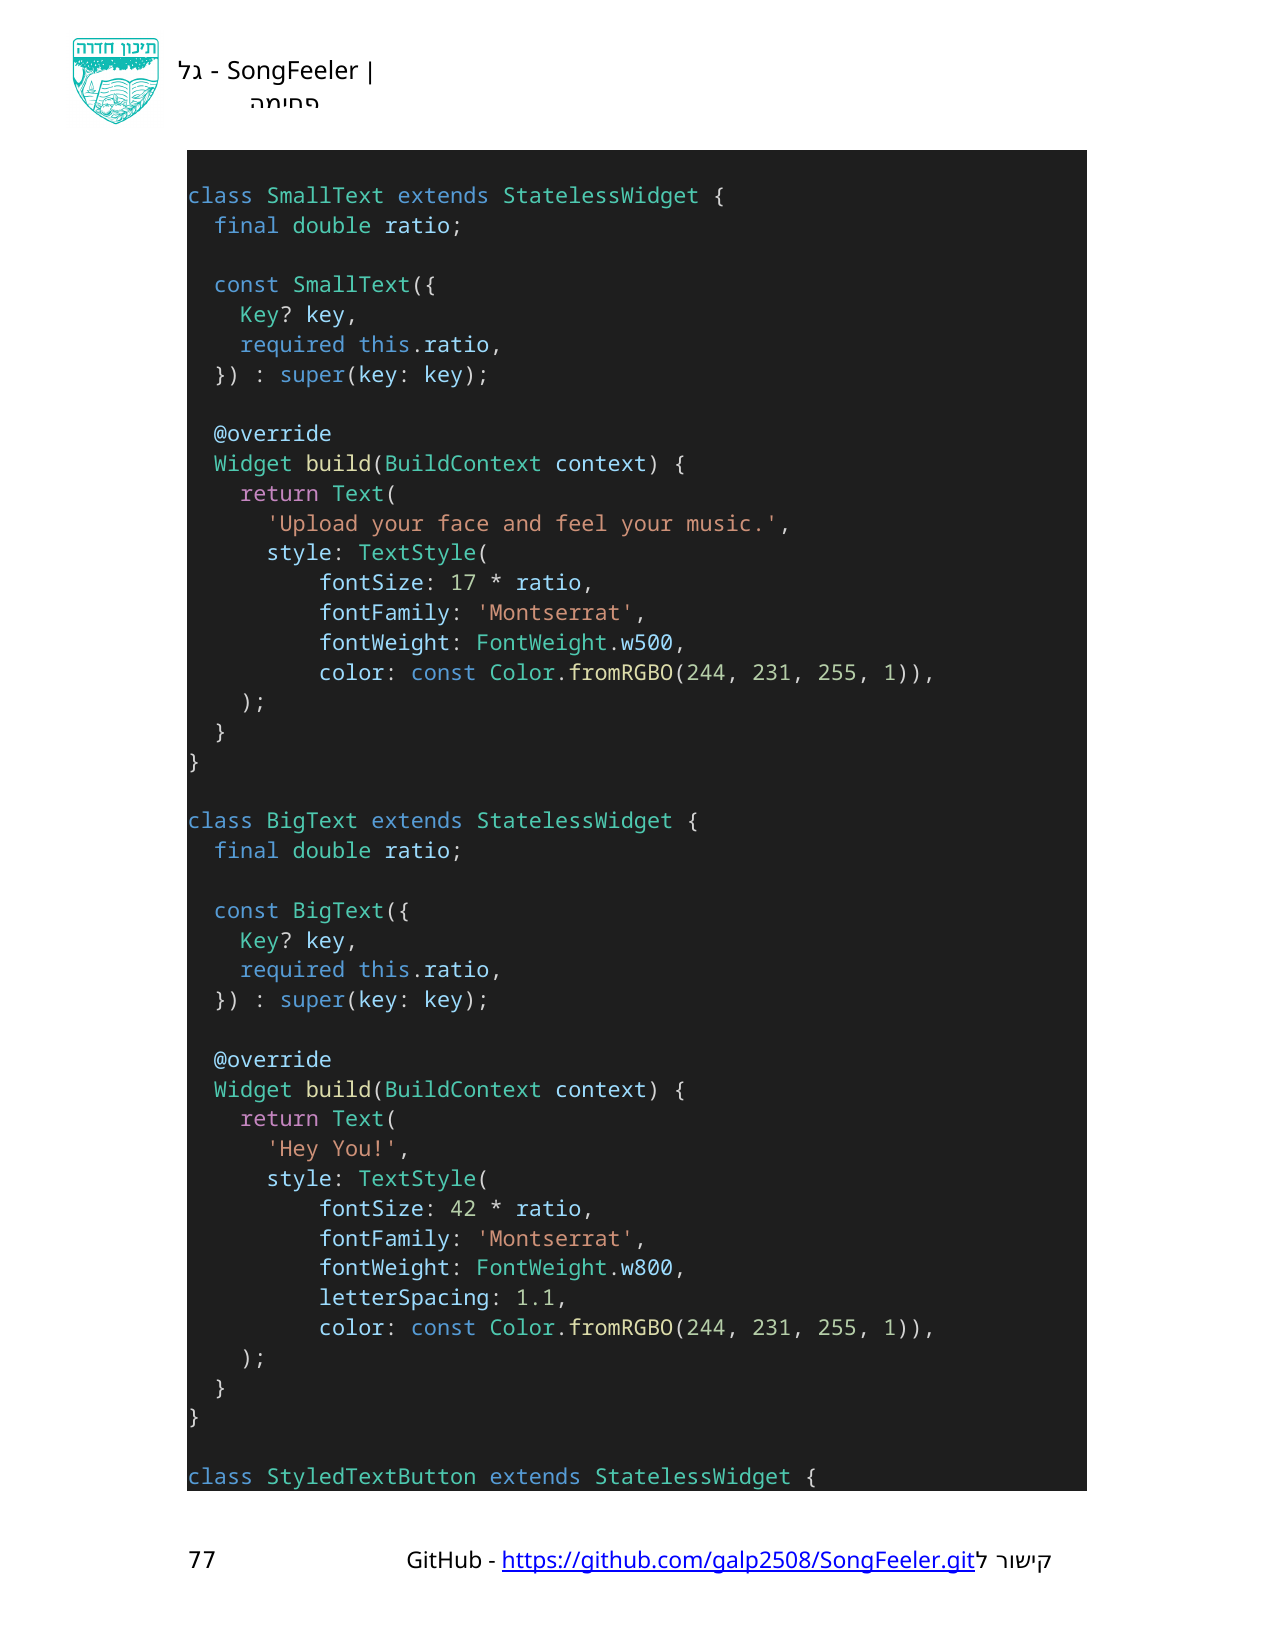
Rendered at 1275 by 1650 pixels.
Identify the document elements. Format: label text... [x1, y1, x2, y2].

text Widget build(BuildContext context) { [187, 1073, 1087, 1103]
text style: TextStyle( [187, 1163, 1087, 1193]
text fontFamily: 'Montserrat', [187, 1222, 1087, 1252]
text ); [187, 1342, 1087, 1371]
text final double ratio; [187, 835, 1087, 865]
picture [66, 30, 164, 128]
text 'Hey You!', [187, 1133, 1087, 1163]
text fontWeight: FontWeight.w500, [187, 627, 1087, 656]
text return Text( [187, 478, 1087, 507]
text @override [187, 418, 1087, 448]
text Key? key, [187, 924, 1087, 954]
text 'Upload your face and feel your music.', [187, 507, 1087, 537]
text color: const Color.fromRGBO(244, 231, 255, 1)), [187, 1312, 1087, 1342]
text Key? key, [187, 299, 1087, 329]
text final double ratio; [187, 209, 1087, 239]
text fontSize: 17 * ratio, [187, 567, 1087, 597]
text Widget build(BuildContext context) { [187, 448, 1087, 478]
text fontSize: 42 * ratio, [187, 1193, 1087, 1222]
text }) : super(key: key); [187, 358, 1087, 388]
text ); [187, 686, 1087, 716]
text @override [187, 1044, 1087, 1073]
text style: TextStyle( [187, 537, 1087, 567]
text const SmallText({ [187, 269, 1087, 299]
text } [187, 746, 1087, 776]
text letterSpacing: 1.1, [187, 1282, 1087, 1312]
text class StyledTextButton extends StatelessWidget { [187, 1461, 1087, 1491]
text class SmallText extends StatelessWidget { [187, 180, 1087, 209]
text fontFamily: 'Montserrat', [187, 597, 1087, 627]
text required this.ratio, [187, 329, 1087, 358]
text const BigText({ [187, 895, 1087, 924]
text return Text( [187, 1103, 1087, 1133]
text fontWeight: FontWeight.w800, [187, 1252, 1087, 1282]
text class BigText extends StatelessWidget { [187, 805, 1087, 835]
text }) : super(key: key); [187, 984, 1087, 1014]
text color: const Color.fromRGBO(244, 231, 255, 1)), [187, 656, 1087, 686]
text } [187, 1371, 1087, 1401]
text } [187, 716, 1087, 746]
text } [187, 1401, 1087, 1431]
text required this.ratio, [187, 954, 1087, 984]
